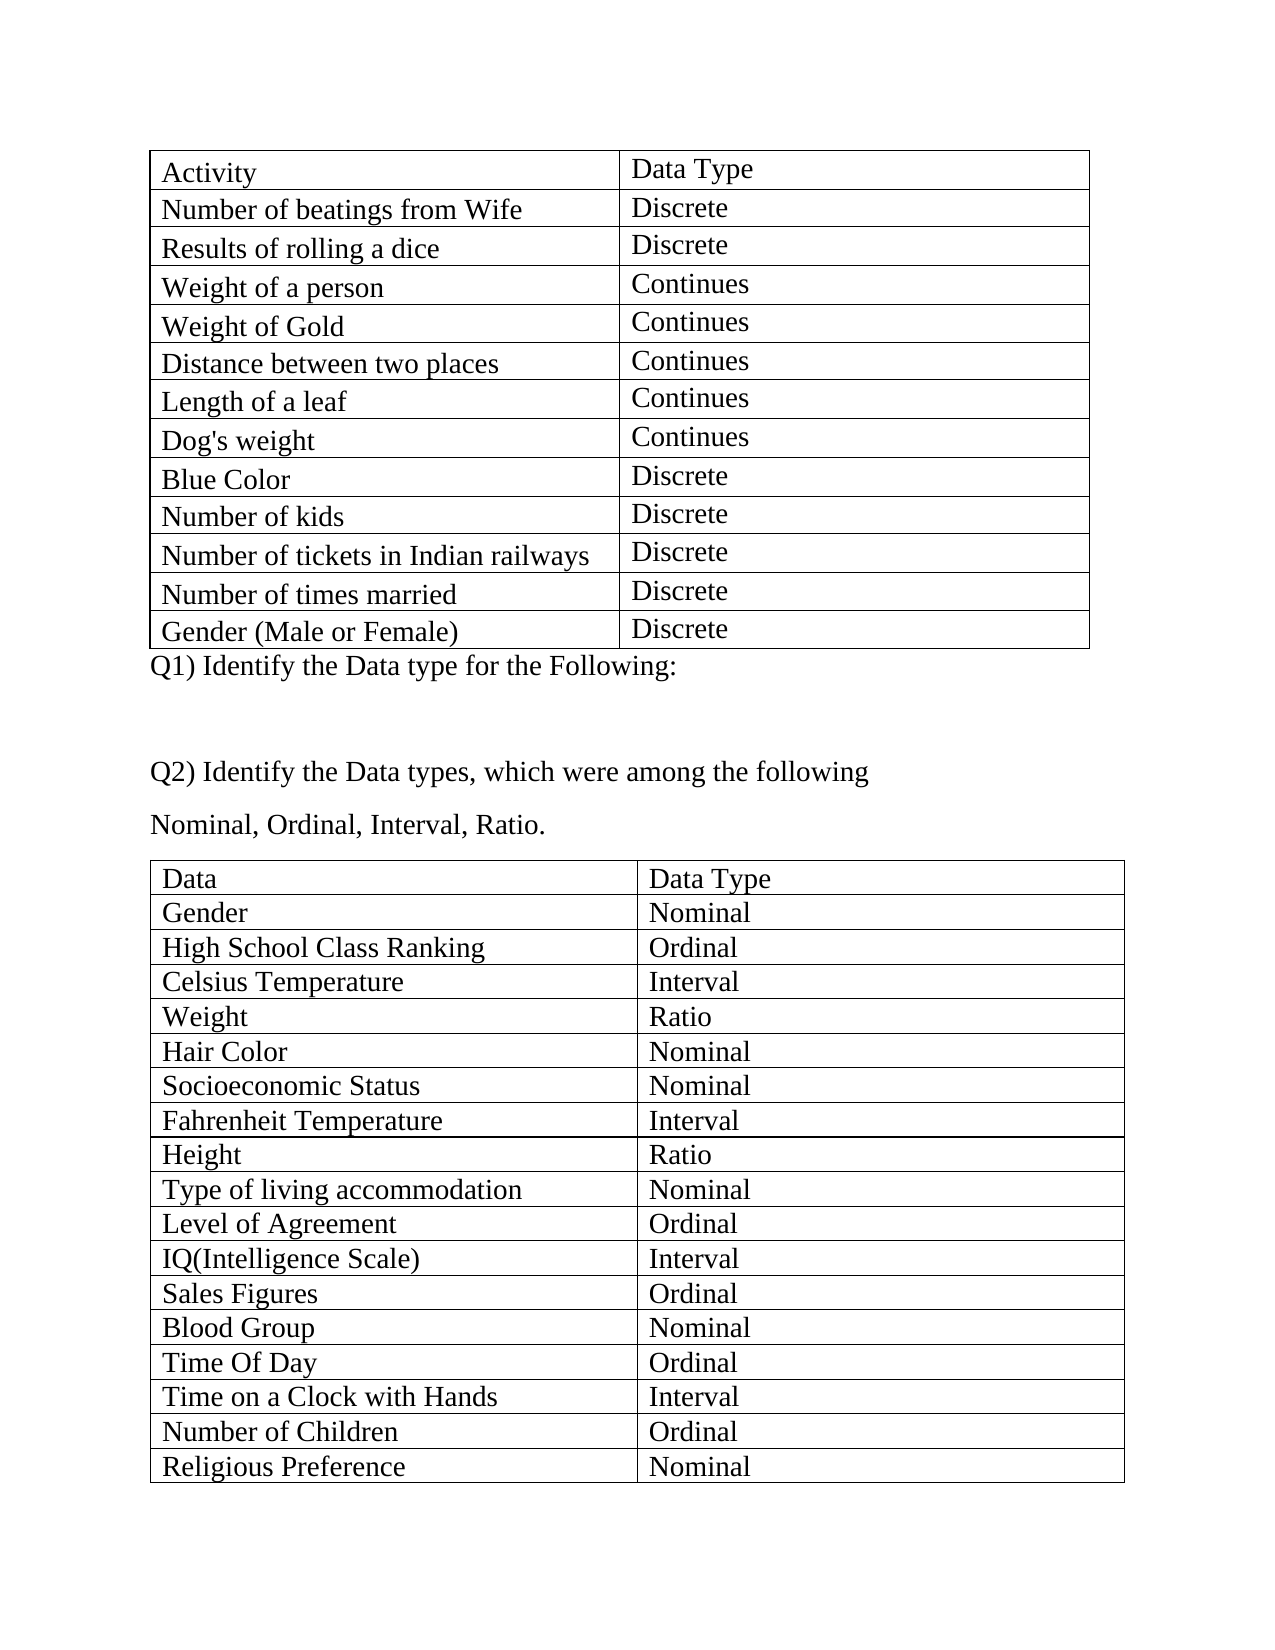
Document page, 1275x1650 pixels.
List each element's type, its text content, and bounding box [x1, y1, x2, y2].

table_cell Ratio [638, 999, 1124, 1033]
table_cell Continues [620, 266, 1089, 303]
table_cell Blood Group [151, 1310, 637, 1344]
table_header Activity [151, 151, 619, 189]
table_cell Time on a Clock with Hands [151, 1380, 637, 1413]
table_cell Time Of Day [151, 1345, 637, 1378]
table_cell Number of kids [151, 497, 619, 533]
table_cell Discrete [620, 190, 1089, 226]
table_cell Number of tickets in Indian railways [151, 534, 619, 572]
table_cell Level of Agreement [151, 1207, 637, 1240]
table_cell Ordinal [638, 930, 1124, 963]
table_cell Continues [620, 305, 1089, 342]
table_cell Discrete [620, 458, 1089, 496]
table_cell Interval [638, 1380, 1124, 1413]
table_cell Ratio [638, 1138, 1124, 1171]
table_cell Nominal [638, 1310, 1124, 1344]
text Q1) Identify the Data type for the Following: [150, 648, 1125, 682]
table_header Data Type [638, 861, 1124, 894]
table_cell Results of rolling a dice [151, 227, 619, 265]
table_cell Socioeconomic Status [151, 1068, 637, 1102]
table_cell Number of Children [151, 1414, 637, 1448]
table_cell Ordinal [638, 1207, 1124, 1240]
table_cell Nominal [638, 1449, 1124, 1482]
table_cell Discrete [620, 497, 1089, 533]
table_cell Ordinal [638, 1414, 1124, 1448]
table_cell Celsius Temperature [151, 965, 637, 998]
table_cell IQ(Intelligence Scale) [151, 1241, 637, 1275]
table_cell Interval [638, 965, 1124, 998]
table_cell Gender [151, 895, 637, 929]
table_cell Interval [638, 1103, 1124, 1136]
table_cell Number of beatings from Wife [151, 190, 619, 226]
table_cell Discrete [620, 227, 1089, 265]
table_cell Continues [620, 380, 1089, 418]
table_cell Hair Color [151, 1034, 637, 1067]
table_cell Weight [151, 999, 637, 1033]
table_cell Gender (Male or Female) [151, 611, 619, 647]
table_cell Nominal [638, 1068, 1124, 1102]
table_cell High School Class Ranking [151, 930, 637, 963]
table_header Data [151, 861, 637, 894]
table_cell Height [151, 1138, 637, 1171]
text Nominal, Ordinal, Interval, Ratio. [150, 807, 1125, 841]
table_cell Nominal [638, 1034, 1124, 1067]
table_cell Religious Preference [151, 1449, 637, 1482]
table_cell Nominal [638, 1172, 1124, 1206]
table_cell Type of living accommodation [151, 1172, 637, 1206]
table_cell Dog's weight [151, 419, 619, 457]
table_cell Length of a leaf [151, 380, 619, 418]
table_header Data Type [620, 151, 1089, 189]
table_cell Weight of a person [151, 266, 619, 303]
table_cell Blue Color [151, 458, 619, 496]
table_cell Continues [620, 419, 1089, 457]
table_cell Weight of Gold [151, 305, 619, 342]
table_cell Fahrenheit Temperature [151, 1103, 637, 1136]
table_cell Continues [620, 343, 1089, 379]
table_cell Discrete [620, 573, 1089, 610]
table_cell Discrete [620, 534, 1089, 572]
table_cell Interval [638, 1241, 1124, 1275]
table_cell Ordinal [638, 1276, 1124, 1309]
table_cell Nominal [638, 895, 1124, 929]
table_cell Distance between two places [151, 343, 619, 379]
table_cell Ordinal [638, 1345, 1124, 1378]
table_cell Discrete [620, 611, 1089, 647]
table_cell Sales Figures [151, 1276, 637, 1309]
text Q2) Identify the Data types, which were among the following [150, 754, 1125, 788]
table_cell Number of times married [151, 573, 619, 610]
